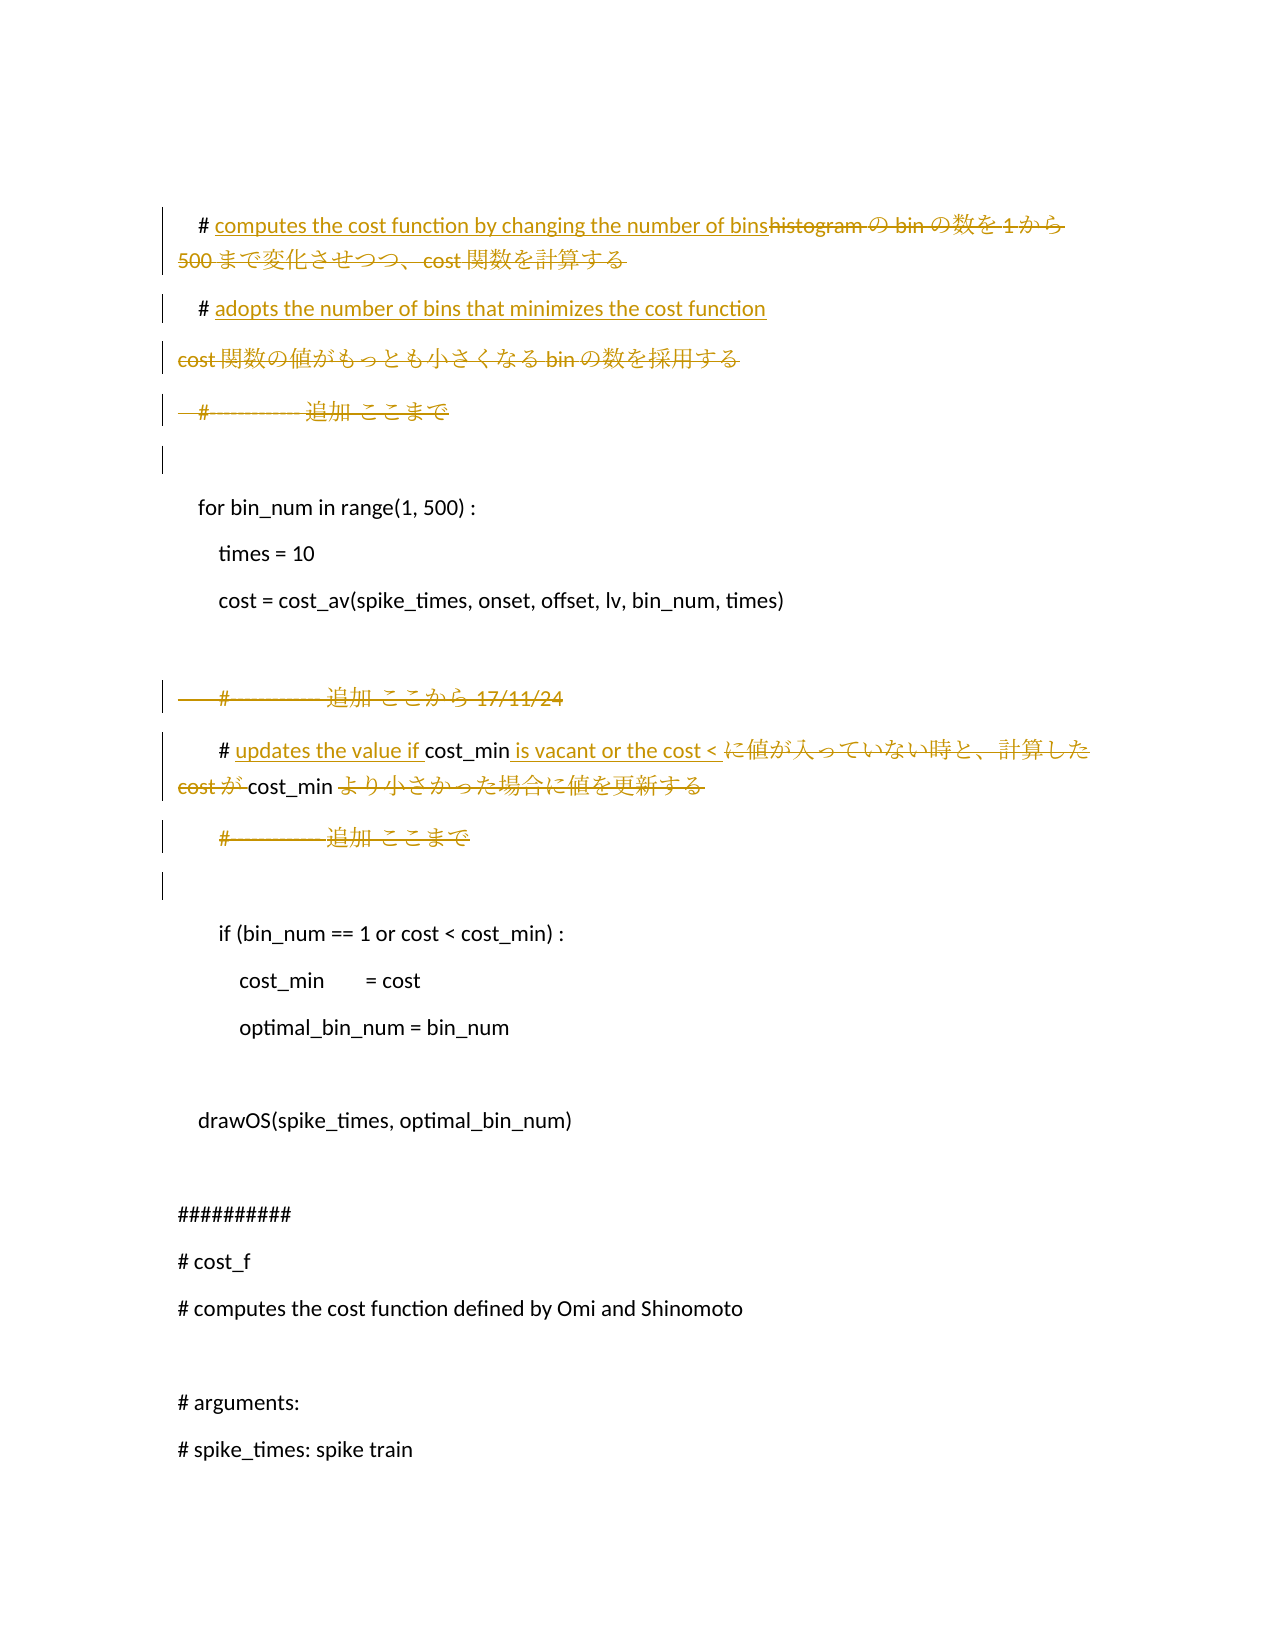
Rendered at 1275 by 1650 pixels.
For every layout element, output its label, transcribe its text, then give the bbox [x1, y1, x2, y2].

text ########## [177, 1200, 1098, 1228]
text # spike_times: spike train [177, 1435, 1098, 1463]
text # cost_f [177, 1247, 1098, 1275]
text # arguments: [177, 1388, 1098, 1416]
text drawOS(spike_times, optimal_bin_num) [177, 1107, 1098, 1134]
text if (bin_num == 1 or cost < cost_min) : [177, 919, 1098, 947]
text # cost_mincost_min [177, 732, 1098, 801]
text optimal_bin_num = bin_num [177, 1013, 1098, 1041]
text cost = cost_av(spike_times, onset, offset, lv, bin_num, times) [177, 586, 1098, 614]
text # [177, 294, 1098, 322]
text # [177, 207, 1098, 275]
text times = 10 [177, 539, 1098, 567]
text for bin_num in range(1, 500) : [177, 493, 1098, 521]
text # computes the cost function defined by Omi and Shinomoto [177, 1294, 1098, 1322]
text cost_min = cost [177, 966, 1098, 994]
